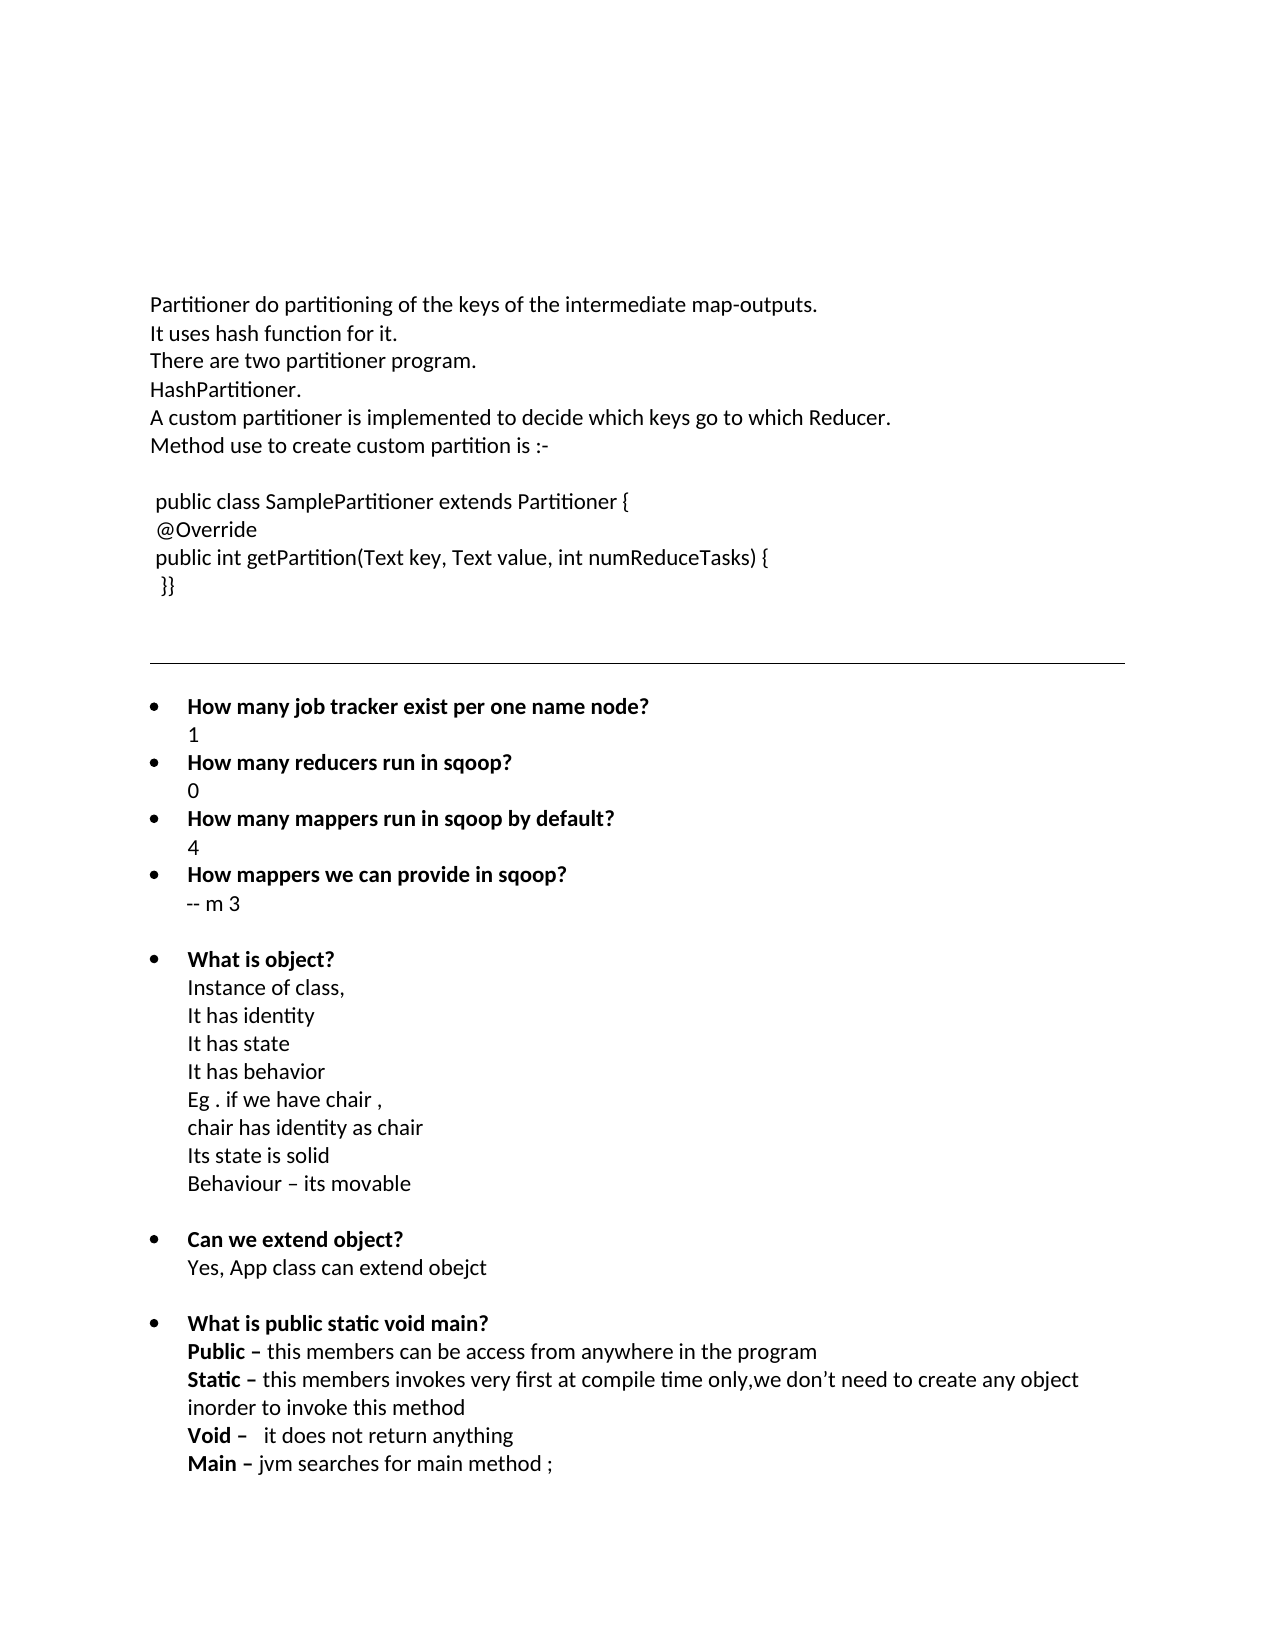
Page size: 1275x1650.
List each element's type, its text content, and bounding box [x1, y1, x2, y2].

list It has behavior [187, 1057, 1125, 1085]
subtitle @Override [150, 515, 1125, 543]
list Void – it does not return anything [187, 1421, 1125, 1449]
subtitle public class SamplePartitioner extends Partitioner { [150, 487, 1125, 515]
subtitle A custom partitioner is implemented to decide which keys go to which Reducer. [150, 403, 1125, 431]
list It has state [187, 1029, 1125, 1057]
text Yes, App class can extend obejct [187, 1253, 1125, 1281]
subtitle There are two partitioner program. [150, 347, 1125, 375]
list Its state is solid [187, 1141, 1125, 1169]
list Instance of class, [187, 973, 1125, 1001]
list What is public static void main? [150, 1309, 1125, 1337]
list It has identity [187, 1001, 1125, 1029]
list chair has identity as chair [187, 1113, 1125, 1141]
list Public – this members can be access from anywhere in the program [187, 1337, 1125, 1365]
list Main – jvm searches for main method ; [187, 1449, 1125, 1477]
list What is object? [150, 945, 1125, 973]
list 1 [187, 721, 1125, 748]
subtitle HashPartitioner. [150, 375, 1125, 403]
list How many mappers run in sqoop by default? [150, 804, 1125, 833]
list How many job tracker exist per one name node? [150, 692, 1125, 721]
subtitle Method use to create custom partition is :- [150, 431, 1125, 459]
list How many reducers run in sqoop? [150, 748, 1125, 777]
list Can we extend object? [150, 1225, 1125, 1253]
text -- m 3 [150, 889, 1125, 917]
list Behaviour – its movable [187, 1169, 1125, 1197]
subtitle It uses hash function for it. [150, 319, 1125, 347]
list How mappers we can provide in sqoop? [150, 861, 1125, 889]
list 0 [187, 777, 1125, 804]
list Eg . if we have chair , [187, 1085, 1125, 1113]
list 4 [187, 833, 1125, 861]
subtitle Partitioner do partitioning of the keys of the intermediate map-outputs. [150, 291, 1125, 319]
subtitle }} [150, 571, 1125, 663]
subtitle public int getPartition(Text key, Text value, int numReduceTasks) { [150, 543, 1125, 571]
list Static – this members invokes very first at compile time only,we don’t need to create any object inorder to invoke this method [187, 1365, 1125, 1421]
